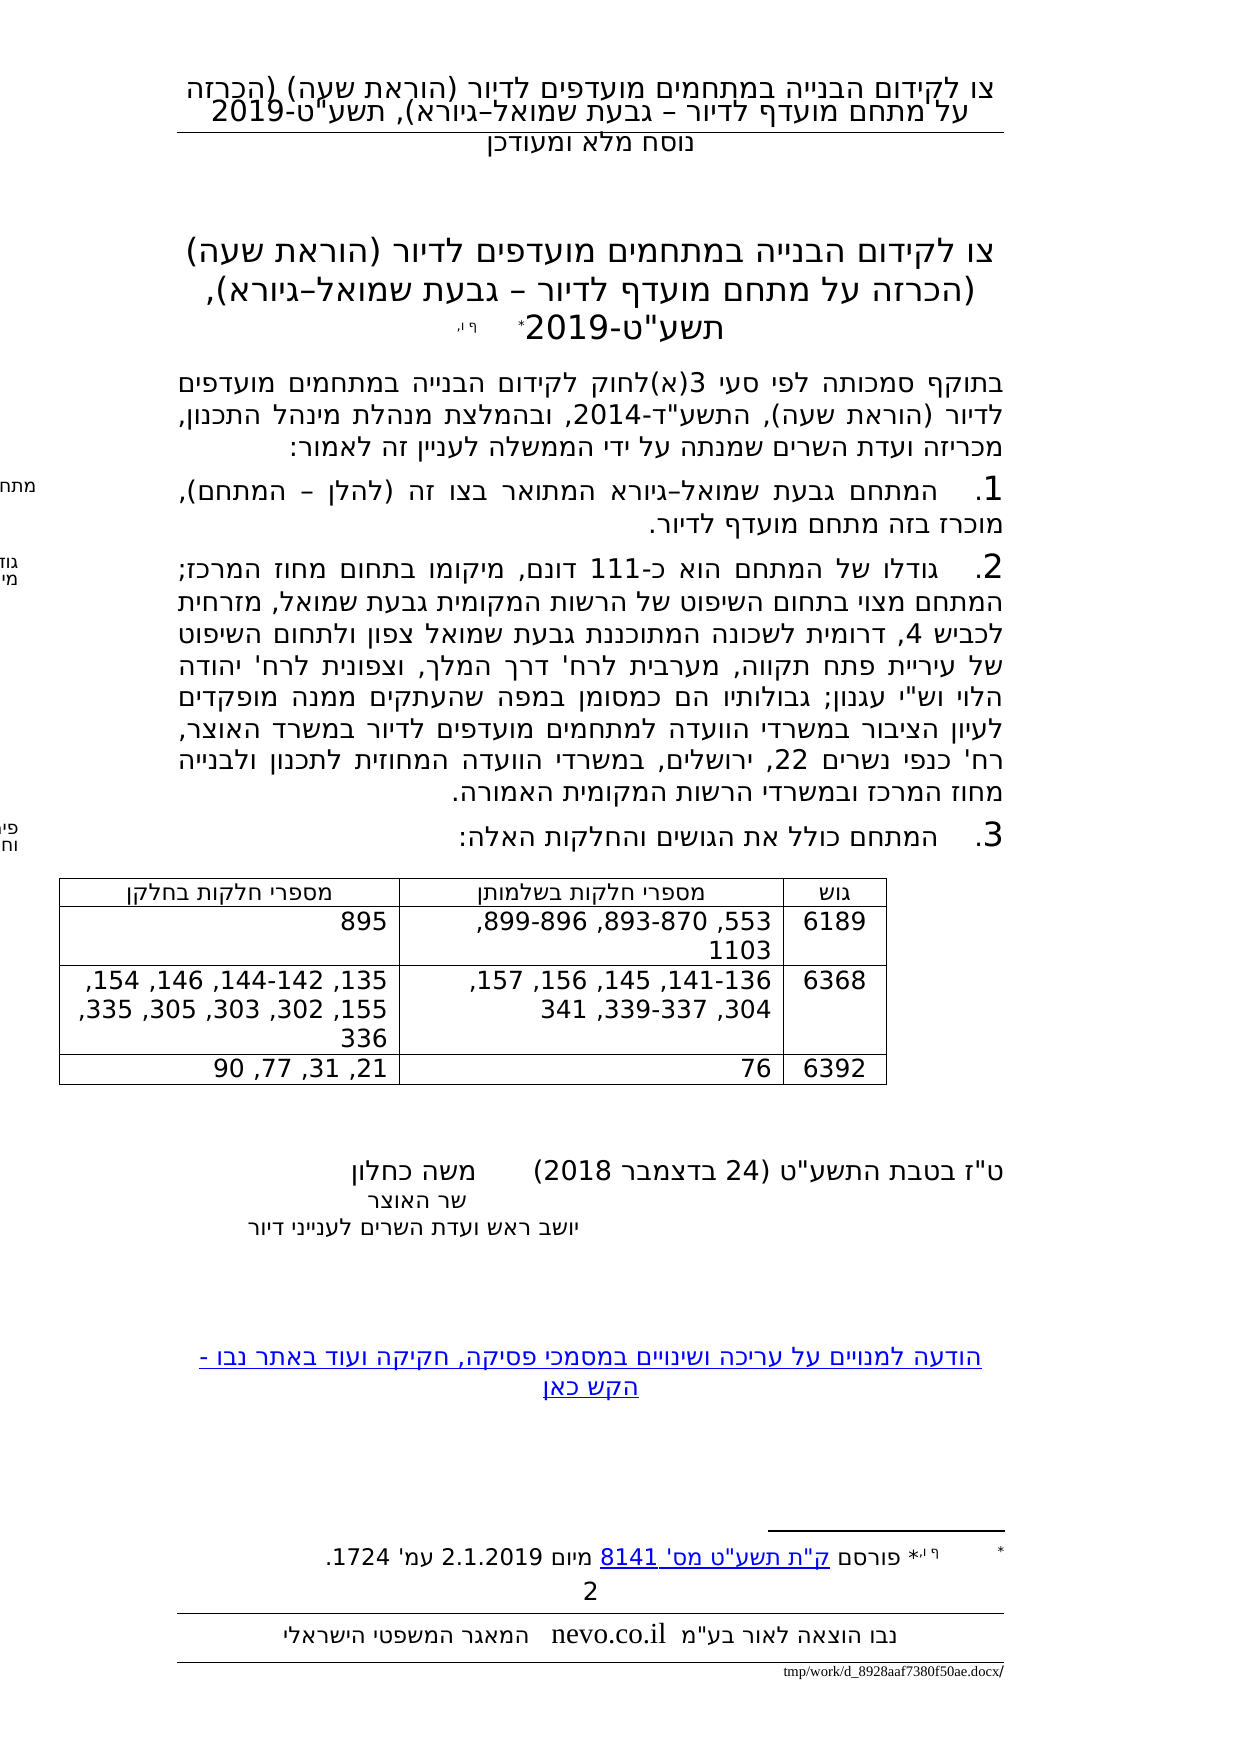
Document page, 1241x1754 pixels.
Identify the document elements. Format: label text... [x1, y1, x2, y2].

table_cell 21, 31, 77, 90 [60, 1055, 399, 1084]
text 2. גודלו של המתחם הוא כ-111 דונם, מיקומו בתחום מחוז המרכז; המתחם מצוי בתחום השיפוט של הרשות המקומית גבעת שמואל, מזרחית לכביש 4, דרומית לשכונה המתוכננת גבעת שמואל צפון ולתחום השיפוט של עיריית פתח תקווה, מערבית לרח' דרך המלך, וצפונית לרח' יהודה הלוי וש"י עגנון; גבולותיו הם כמסומן במפה שהעתקים ממנה מופקדים לעיון הציבור במשרדי הוועדה למתחמים מועדפים לדיור במשרד האוצר, רח' כנפי נשרים 22, ירושלים, במשרדי הוועדה המחוזית לתכנון ולבנייה מחוז המרכז ובמשרדי הרשות המקומית האמורה. [177, 548, 1004, 808]
text ט"ז בטבת התשע"ט (24 בדצמבר 2018) משה כחלון [177, 1156, 1004, 1187]
text שר האוצר [177, 1187, 1004, 1214]
table_header מספרי חלקות בשלמותן [400, 879, 783, 906]
text הודעה למנויים על עריכה ושינויים במסמכי פסיקה, חקיקה ועוד באתר נבו - הקש כאן [177, 1343, 1004, 1401]
table_cell 895 [60, 907, 399, 965]
table_cell 135, 144-142, 146, 154, 155, 302, 303, 305, 335, 336 [60, 966, 399, 1054]
text צו לקידום הבנייה במתחמים מועדפים לדיור (הוראת שעה) (הכרזה על מתחם מועדף לדיור – גבעת שמואל–גיורא), תשע"ט-2019* [177, 231, 1004, 348]
table_cell 6189 [784, 907, 886, 965]
table_cell 6392 [784, 1055, 886, 1084]
table_header מספרי חלקות בחלקן [60, 879, 399, 906]
table_cell 141-136, 145, 156, 157, 304, 339-337, 341 [400, 966, 783, 1054]
table_cell 76 [400, 1055, 783, 1084]
text 3. המתחם כולל את הגושים והחלקות האלה: [177, 815, 1004, 854]
text בתוקף סמכותה לפי סעיף 3(א) לחוק לקידום הבנייה במתחמים מועדפים לדיור (הוראת שעה), התשע"ד-2014, ובהמלצת מנהלת מינהל התכנון, מכריזה ועדת השרים שמונתה על ידי הממשלה לעניין זה, לאמור: [177, 368, 1004, 462]
table_cell 553, 893-870, 899-896, 1103 [400, 907, 783, 965]
text 1. המתחם גבעת שמואל–גיורא המתואר בצו זה (להלן – המתחם), מוכרז בזה מתחם מועדף לדיור. [177, 470, 1004, 540]
text יושב ראש ועדת השרים לענייני דיור [177, 1214, 1004, 1240]
table_cell 6368 [784, 966, 886, 1054]
table_header גוש [784, 879, 886, 906]
